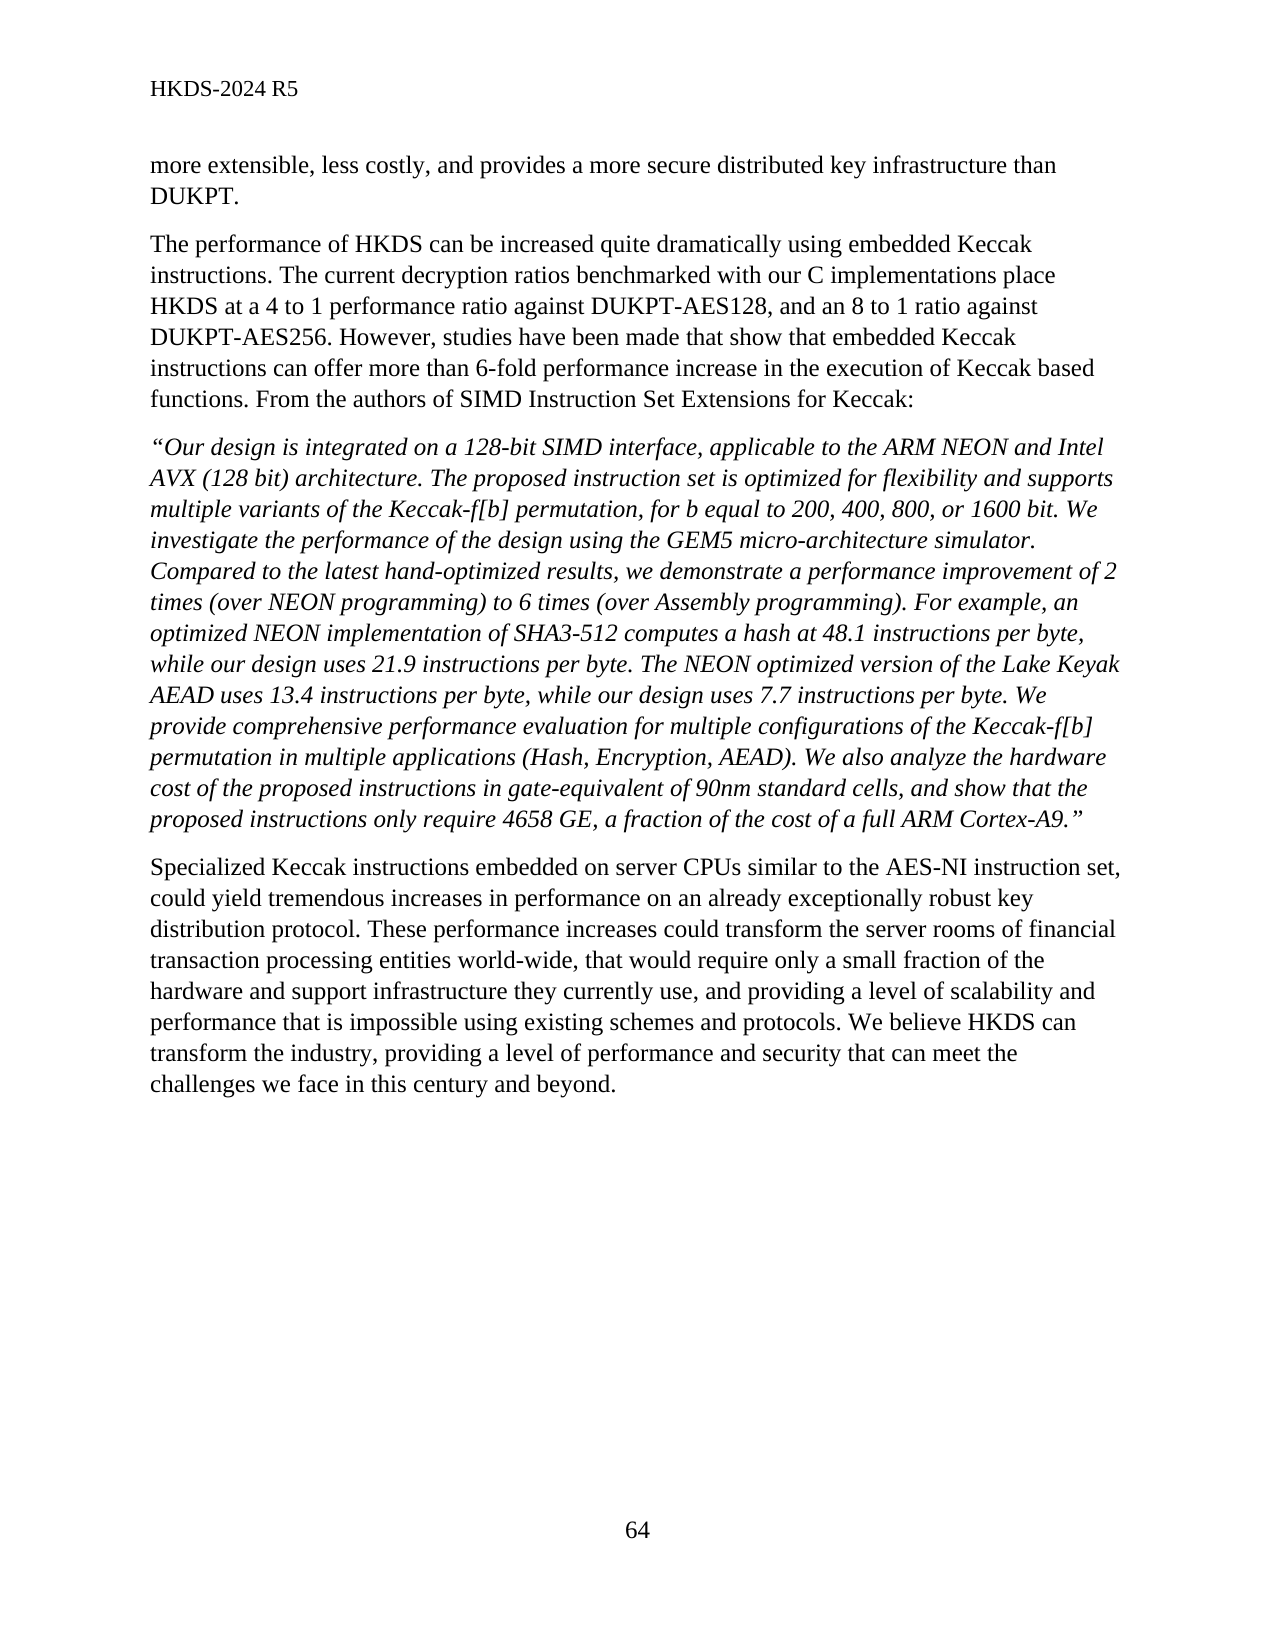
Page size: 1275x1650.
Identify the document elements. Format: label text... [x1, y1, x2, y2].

text “Our design is integrated on a 128-bit SIMD interface, applicable to the ARM NEON and Intel AVX (128 bit) architecture. The proposed instruction set is optimized for flexibility and supports multiple variants of the Keccak-f[b] permutation, for b equal to 200, 400, 800, or 1600 bit. We investigate the performance of the design using the GEM5 micro-architecture simulator. Compared to the latest hand-optimized results, we demonstrate a performance improvement of 2 times (over NEON programming) to 6 times (over Assembly programming). For example, an optimized NEON implementation of SHA3-512 computes a hash at 48.1 instructions per byte, while our design uses 21.9 instructions per byte. The NEON optimized version of the Lake Keyak AEAD uses 13.4 instructions per byte, while our design uses 7.7 instructions per byte. We provide comprehensive performance evaluation for multiple configurations of the Keccak-f[b] permutation in multiple applications (Hash, Encryption, AEAD). We also analyze the hardware cost of the proposed instructions in gate-equivalent of 90nm standard cells, and show that the proposed instructions only require 4658 GE, a fraction of the cost of a full ARM Cortex-A9.” [150, 432, 1125, 833]
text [150, 150, 1125, 210]
text Specialized Keccak instructions embedded on server CPUs similar to the AES-NI instruction set, could yield tremendous increases in performance on an already exceptionally robust key distribution protocol. These performance increases could transform the server rooms of financial transaction processing entities world-wide, that would require only a small fraction of the hardware and support infrastructure they currently use, and providing a level of scalability and performance that is impossible using existing schemes and protocols. We believe HKDS can transform the industry, providing a level of performance and security that can meet the challenges we face in this century and beyond. [150, 852, 1125, 1098]
text The performance of HKDS can be increased quite dramatically using embedded Keccak instructions. The current decryption ratios benchmarked with our C implementations place HKDS at a 4 to 1 performance ratio against DUKPT-AES128, and an 8 to 1 ratio against DUKPT-AES256. However, studies have been made that show that embedded Keccak instructions can offer more than 6-fold performance increase in the execution of Keccak based functions. From the authors of SIMD Instruction Set Extensions for Keccak: [150, 229, 1125, 413]
